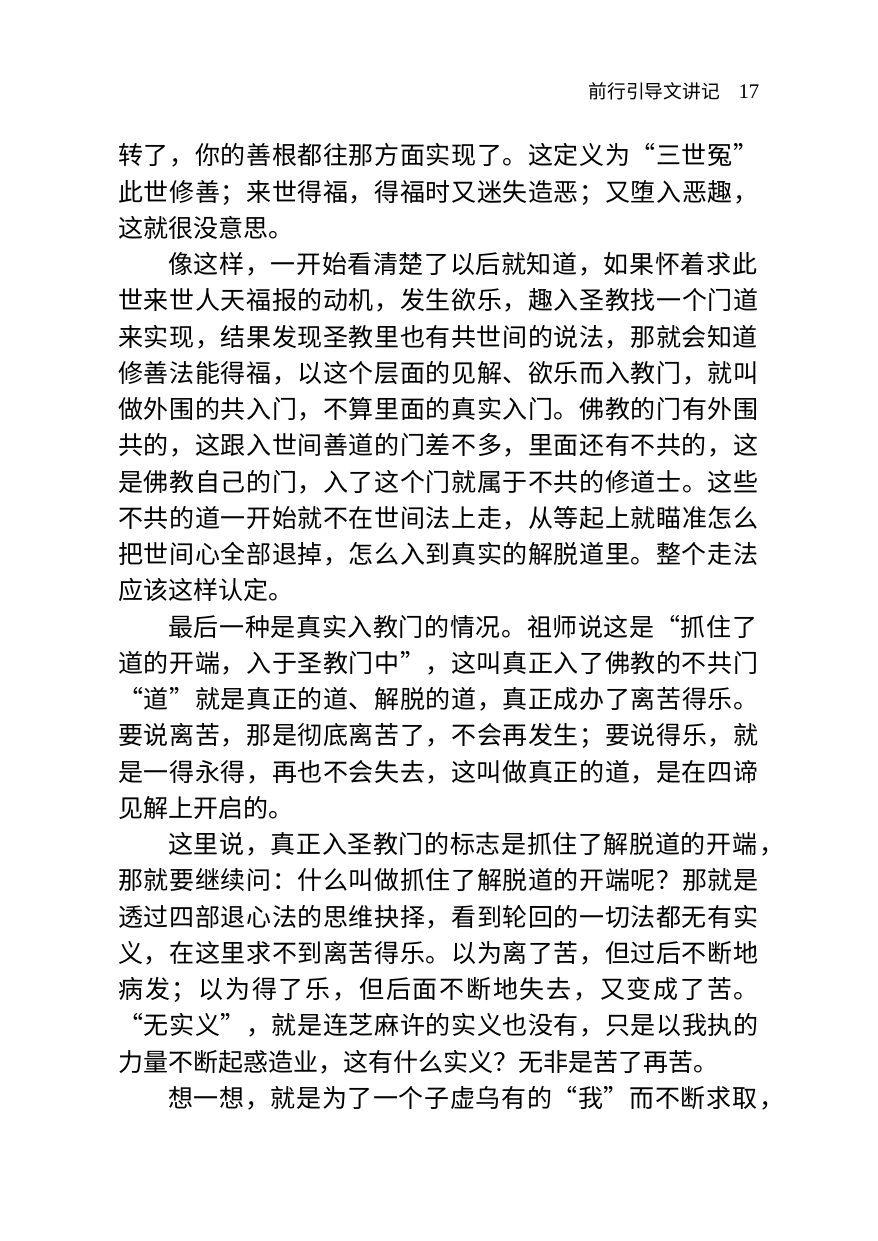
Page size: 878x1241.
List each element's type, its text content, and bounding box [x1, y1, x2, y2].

text 最后一种是真实入教门的情况。祖师说这是“抓住了道的开端，入于圣教门中”，这叫真正入了佛教的不共门。“道”就是真正的道、解脱的道，真正成办了离苦得乐。要说离苦，那是彻底离苦了，不会再发生；要说得乐，就是一得永得，再也不会失去，这叫做真正的道，是在四谛见解上开启的。 [118, 607, 759, 824]
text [118, 1078, 759, 1114]
text 像这样，一开始看清楚了以后就知道，如果怀着求此世来世人天福报的动机，发生欲乐，趣入圣教找一个门道来实现，结果发现圣教里也有共世间的说法，那就会知道修善法能得福，以这个层面的见解、欲乐而入教门，就叫做外围的共入门，不算里面的真实入门。佛教的门有外围共的，这跟入世间善道的门差不多，里面还有不共的，这是佛教自己的门，入了这个门就属于不共的修道士。这些不共的道一开始就不在世间法上走，从等起上就瞄准怎么把世间心全部退掉，怎么入到真实的解脱道里。整个走法应该这样认定。 [118, 244, 759, 607]
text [118, 136, 759, 244]
text 这里说，真正入圣教门的标志是抓住了解脱道的开端，那就要继续问：什么叫做抓住了解脱道的开端呢？那就是透过四部退心法的思维抉择，看到轮回的一切法都无有实义，在这里求不到离苦得乐。以为离了苦，但过后不断地病发；以为得了乐，但后面不断地失去，又变成了苦。“无实义”，就是连芝麻许的实义也没有，只是以我执的力量不断起惑造业，这有什么实义？无非是苦了再苦。 [118, 824, 759, 1078]
